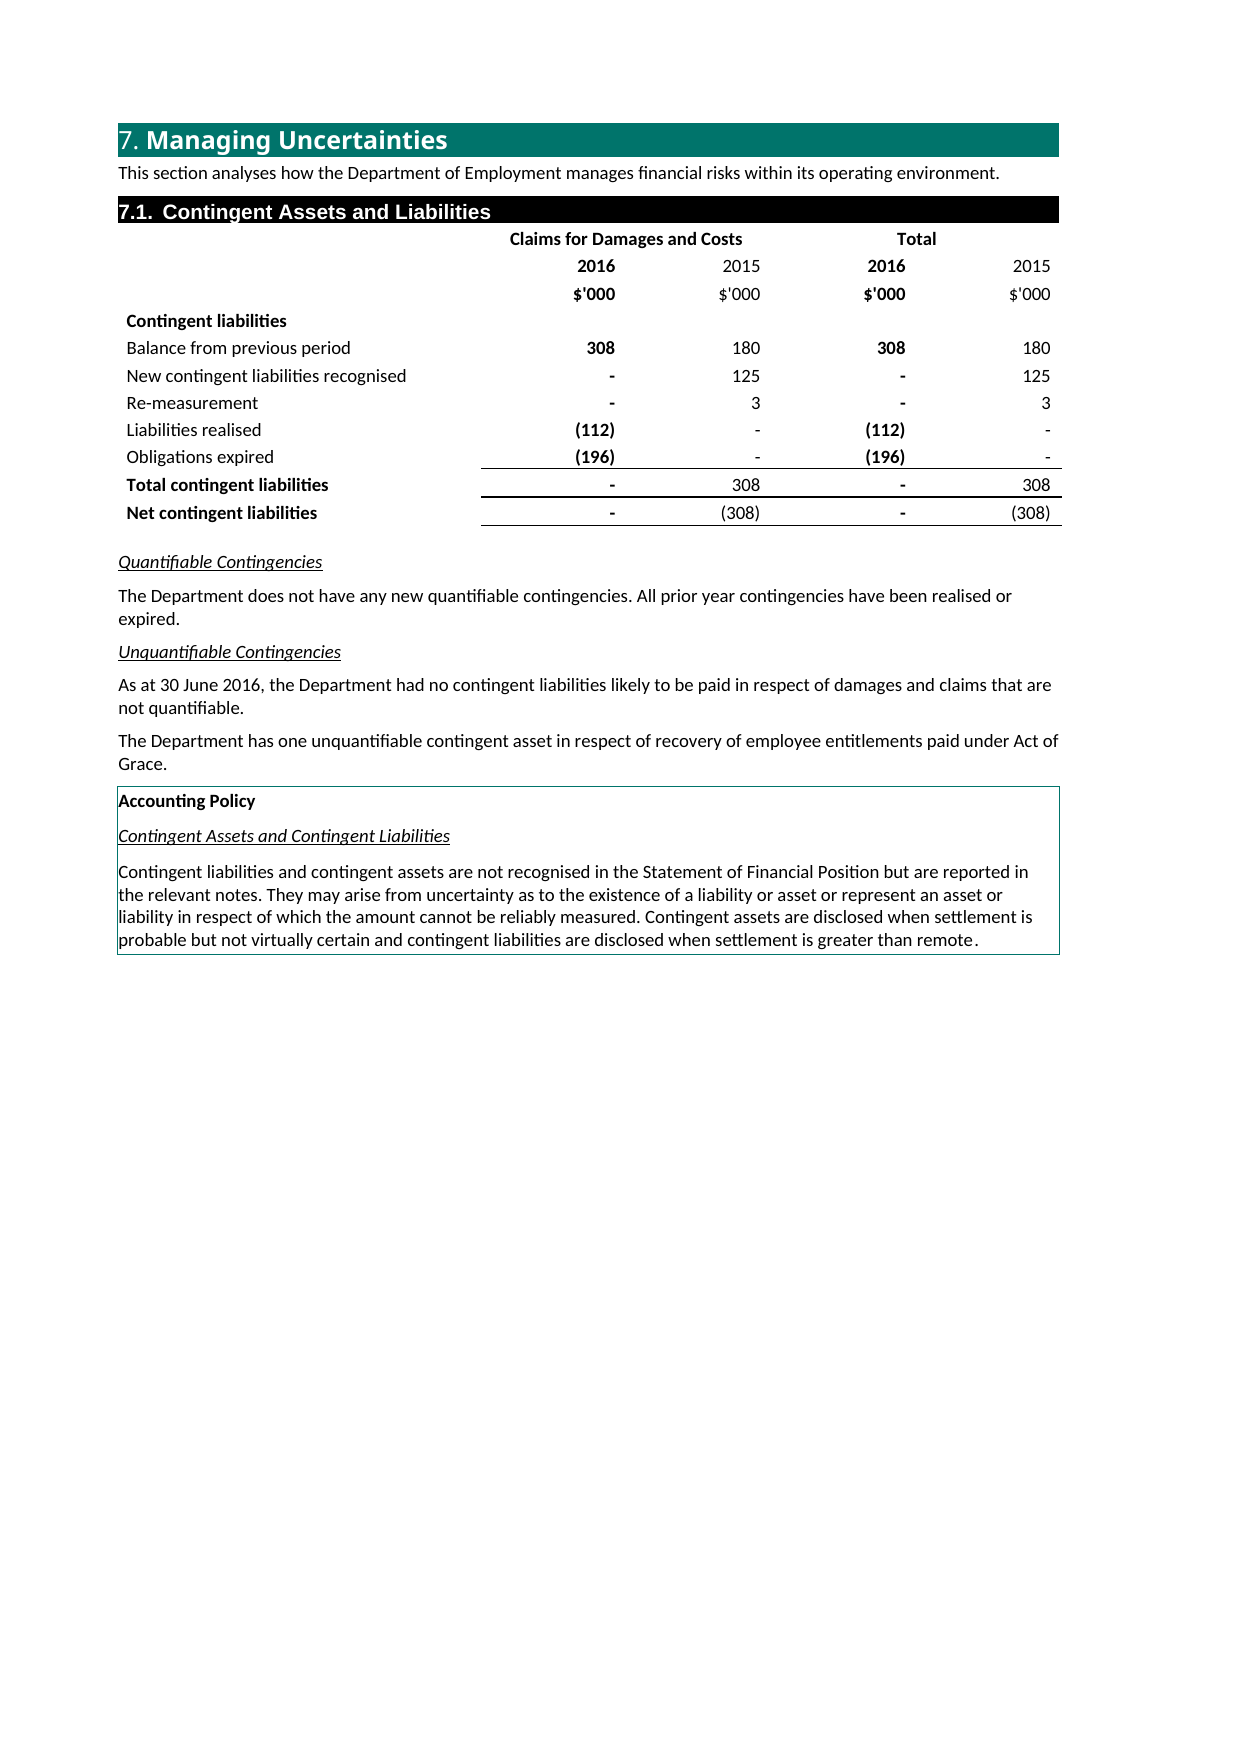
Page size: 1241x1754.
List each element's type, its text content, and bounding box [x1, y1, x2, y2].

text As at 30 June 2016, the Department had no contingent liabilities likely to be paid in respect of damages and claims that are not quantifiable. [118, 673, 1063, 719]
text Contingent Assets and Contingent Liabilities [118, 821, 1059, 847]
text This section analyses how the Department of Employment manages financial risks within its operating environment. [118, 157, 1122, 184]
subtitle Managing Uncertainties [118, 123, 1059, 157]
text The Department has one unquantifiable contingent asset in respect of recovery of employee entitlements paid under Act of Grace. [118, 730, 1063, 776]
text Contingent liabilities and contingent assets are not recognised in the Statement of Financial Position but are reported in the relevant notes. They may arise from uncertainty as to the existence of a liability or asset or represent an asset or liability in respect of which the amount cannot be reliably measured. Contingent assets are disclosed when settlement is probable but not virtually certain and contingent liabilities are disclosed when settlement is greater than remote. [118, 857, 1059, 954]
text The Department does not have any new quantifiable contingencies. All prior year contingencies have been realised or expired. [118, 584, 1063, 630]
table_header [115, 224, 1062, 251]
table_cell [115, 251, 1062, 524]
text Quantifiable Contingencies [118, 551, 1063, 573]
subtitle Accounting Policy [118, 787, 1059, 812]
text Unquantifiable Contingencies [118, 640, 1063, 663]
subtitle Contingent Assets and Liabilities [118, 196, 1059, 223]
